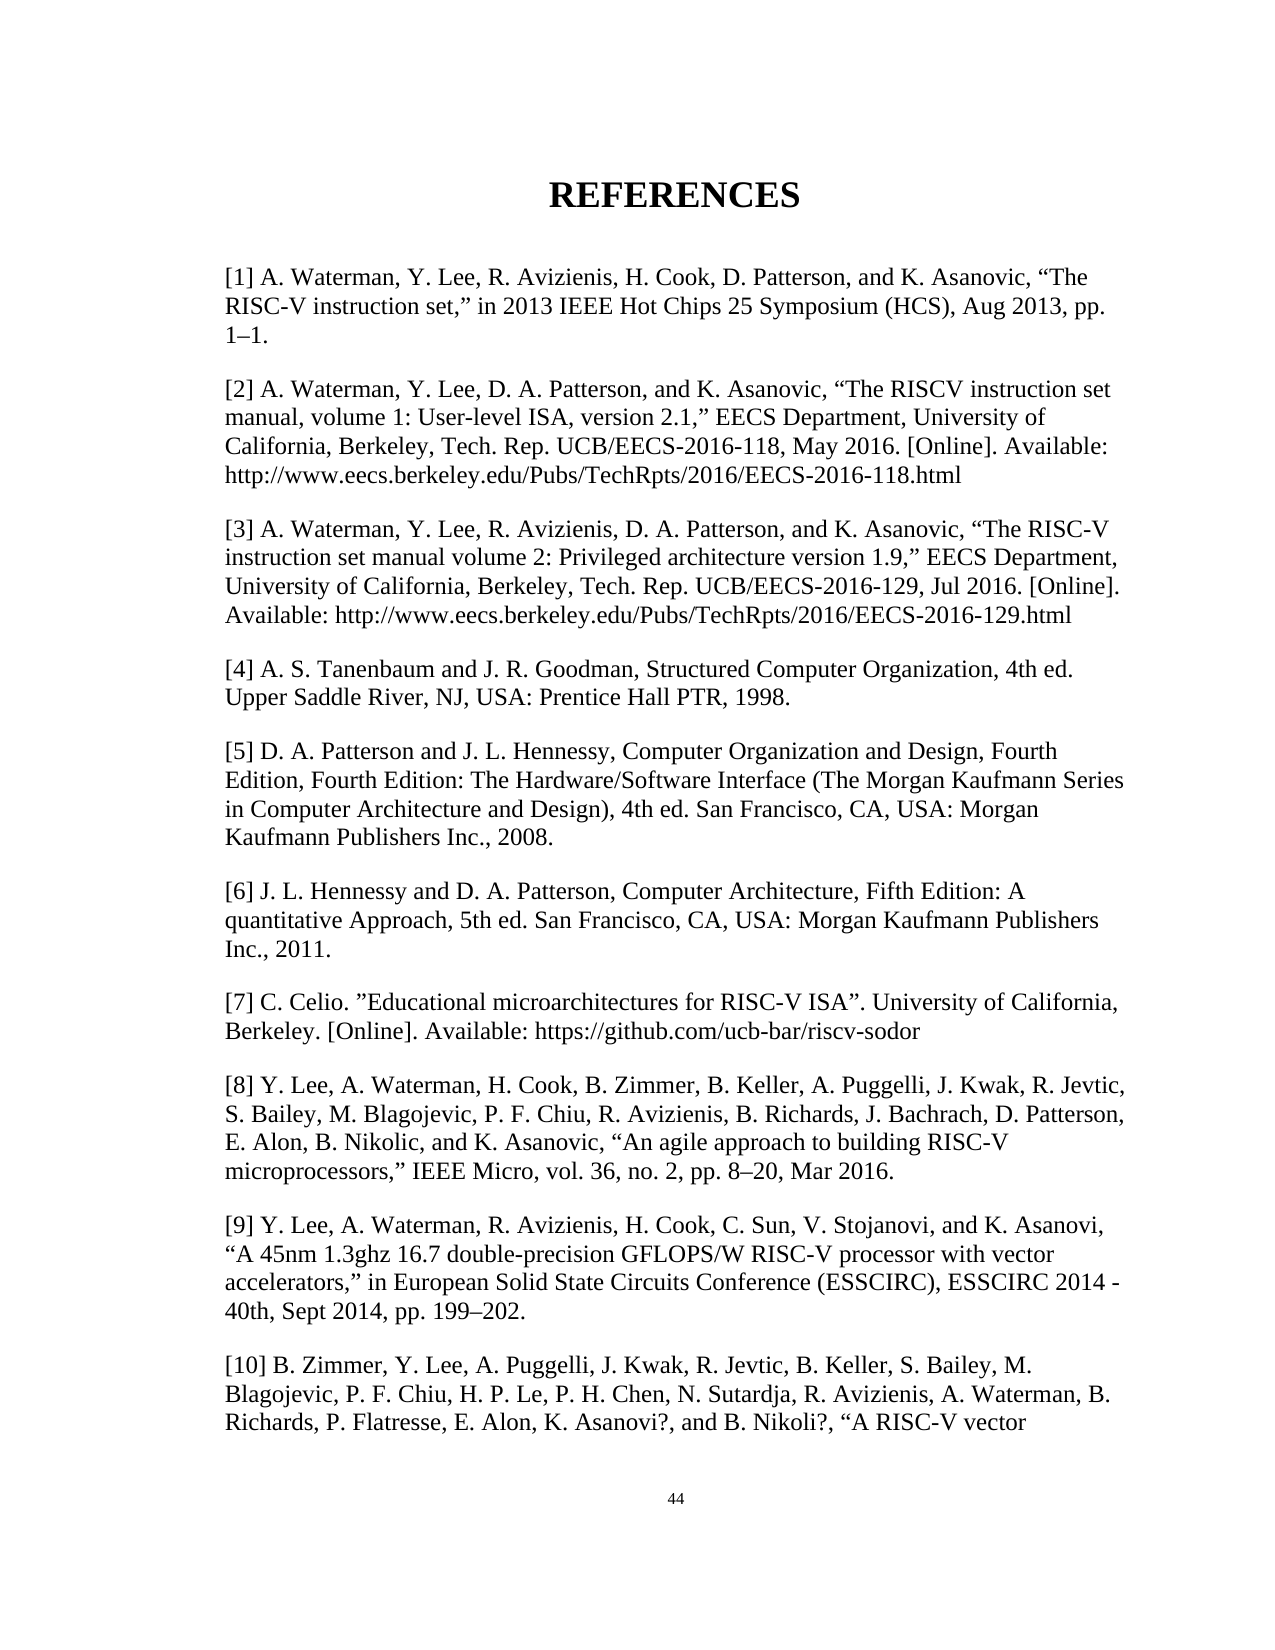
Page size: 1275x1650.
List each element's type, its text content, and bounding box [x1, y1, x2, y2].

text [5] D. A. Patterson and J. L. Hennessy, Computer Organization and Design, Fourth Edition, Fourth Edition: The Hardware/Software Interface (The Morgan Kaufmann Series in Computer Architecture and Design), 4th ed. San Francisco, CA, USA: Morgan Kaufmann Publishers Inc., 2008. [224, 736, 1127, 851]
text [7] C. Celio. ”Educational microarchitectures for RISC-V ISA”. University of California, Berkeley. [Online]. Available: https://github.com/ucb-bar/riscv-sodor [224, 987, 1127, 1045]
subtitle REFERENCES [224, 173, 1124, 216]
text [8] Y. Lee, A. Waterman, H. Cook, B. Zimmer, B. Keller, A. Puggelli, J. Kwak, R. Jevtic, S. Bailey, M. Blagojevic, P. F. Chiu, R. Avizienis, B. Richards, J. Bachrach, D. Patterson, E. Alon, B. Nikolic, and K. Asanovic, “An agile approach to building RISC-V microprocessors,” IEEE Micro, vol. 36, no. 2, pp. 8–20, Mar 2016. [224, 1070, 1127, 1185]
text [4] A. S. Tanenbaum and J. R. Goodman, Structured Computer Organization, 4th ed. Upper Saddle River, NJ, USA: Prentice Hall PTR, 1998. [224, 654, 1127, 711]
text [1] A. Waterman, Y. Lee, R. Avizienis, H. Cook, D. Patterson, and K. Asanovic, “The RISC-V instruction set,” in 2013 IEEE Hot Chips 25 Symposium (HCS), Aug 2013, pp. 1–1. [224, 262, 1127, 349]
text [9] Y. Lee, A. Waterman, R. Avizienis, H. Cook, C. Sun, V. Stojanovi, and K. Asanovi, “A 45nm 1.3ghz 16.7 double-precision GFLOPS/W RISC-V processor with vector accelerators,” in European Solid State Circuits Conference (ESSCIRC), ESSCIRC 2014 - 40th, Sept 2014, pp. 199–202. [224, 1210, 1127, 1325]
text [2] A. Waterman, Y. Lee, D. A. Patterson, and K. Asanovic, “The RISCV instruction set manual, volume 1: User-level ISA, version 2.1,” EECS Department, University of California, Berkeley, Tech. Rep. UCB/EECS-2016-118, May 2016. [Online]. Available: http://www.eecs.berkeley.edu/Pubs/TechRpts/2016/EECS-2016-118.html [224, 374, 1127, 489]
text [6] J. L. Hennessy and D. A. Patterson, Computer Architecture, Fifth Edition: A quantitative Approach, 5th ed. San Francisco, CA, USA: Morgan Kaufmann Publishers Inc., 2011. [224, 876, 1127, 962]
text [224, 1350, 1127, 1436]
text [3] A. Waterman, Y. Lee, R. Avizienis, D. A. Patterson, and K. Asanovic, “The RISC-V instruction set manual volume 2: Privileged architecture version 1.9,” EECS Department, University of California, Berkeley, Tech. Rep. UCB/EECS-2016-129, Jul 2016. [Online]. Available: http://www.eecs.berkeley.edu/Pubs/TechRpts/2016/EECS-2016-129.html [224, 514, 1127, 629]
